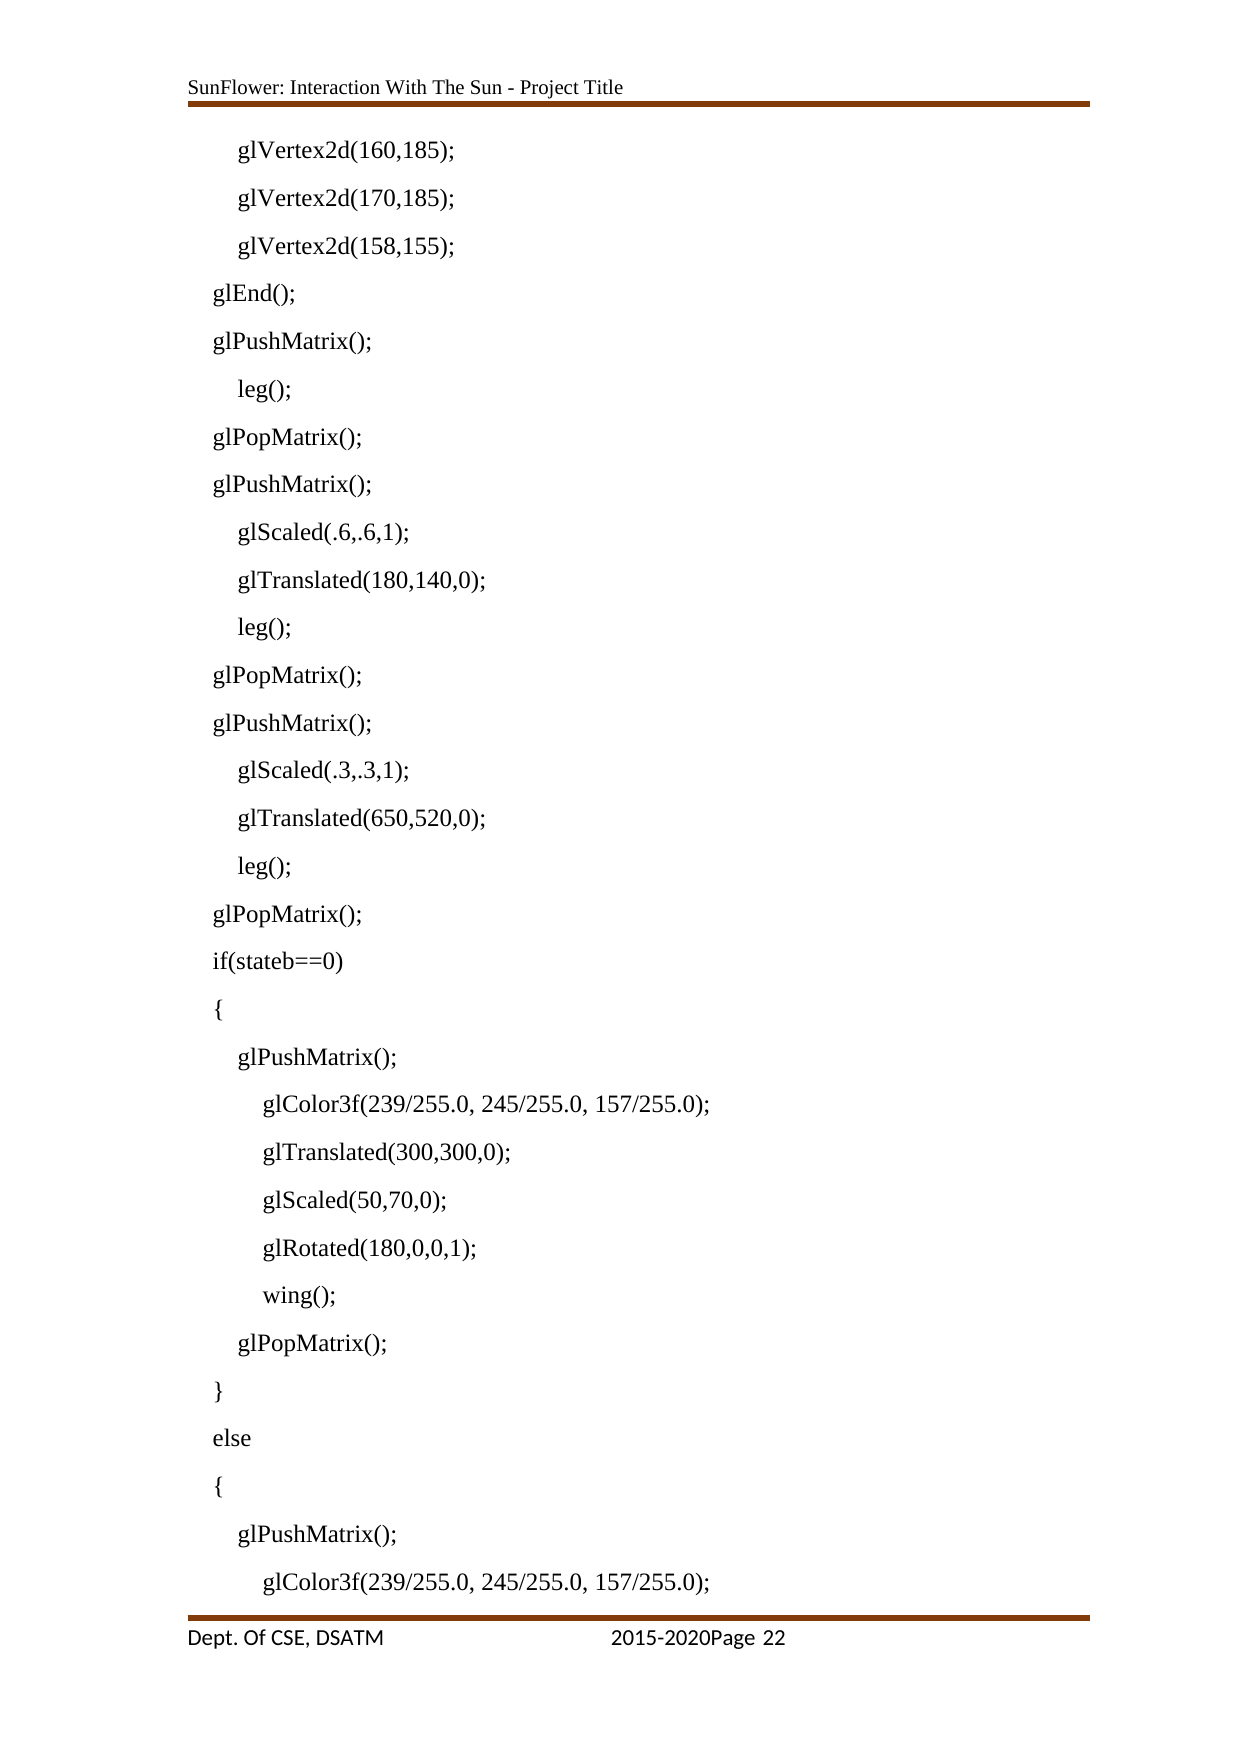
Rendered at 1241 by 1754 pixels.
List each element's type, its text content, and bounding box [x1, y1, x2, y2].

text glPushMatrix(); [187, 1042, 1090, 1071]
text leg(); [187, 612, 1090, 641]
text glTranslated(300,300,0); [187, 1137, 1090, 1166]
text glPushMatrix(); [187, 1519, 1090, 1548]
text glVertex2d(170,185); [187, 183, 1090, 212]
text { [187, 1471, 1090, 1500]
text } [187, 1376, 1090, 1404]
text { [187, 994, 1090, 1023]
text leg(); [187, 851, 1090, 880]
text glVertex2d(158,155); [187, 231, 1090, 259]
text glScaled(.3,.3,1); [187, 756, 1090, 784]
text glTranslated(180,140,0); [187, 565, 1090, 593]
text glScaled(.6,.6,1); [187, 517, 1090, 546]
text else [187, 1423, 1090, 1452]
text glPopMatrix(); [187, 422, 1090, 450]
text if(stateb==0) [187, 946, 1090, 975]
text glPopMatrix(); [187, 899, 1090, 927]
text glScaled(50,70,0); [187, 1185, 1090, 1214]
text glColor3f(239/255.0, 245/255.0, 157/255.0); [187, 1567, 1090, 1595]
text glColor3f(239/255.0, 245/255.0, 157/255.0); [187, 1089, 1090, 1118]
text glTranslated(650,520,0); [187, 803, 1090, 832]
text glPopMatrix(); [187, 1328, 1090, 1357]
text glRotated(180,0,0,1); [187, 1233, 1090, 1261]
text wing(); [187, 1280, 1090, 1309]
text glPopMatrix(); [187, 660, 1090, 689]
text glPushMatrix(); [187, 708, 1090, 737]
text glPushMatrix(); [187, 469, 1090, 498]
text glVertex2d(160,185); [187, 135, 1090, 164]
text glPushMatrix(); [187, 326, 1090, 355]
text glEnd(); [187, 278, 1090, 307]
text leg(); [187, 374, 1090, 403]
